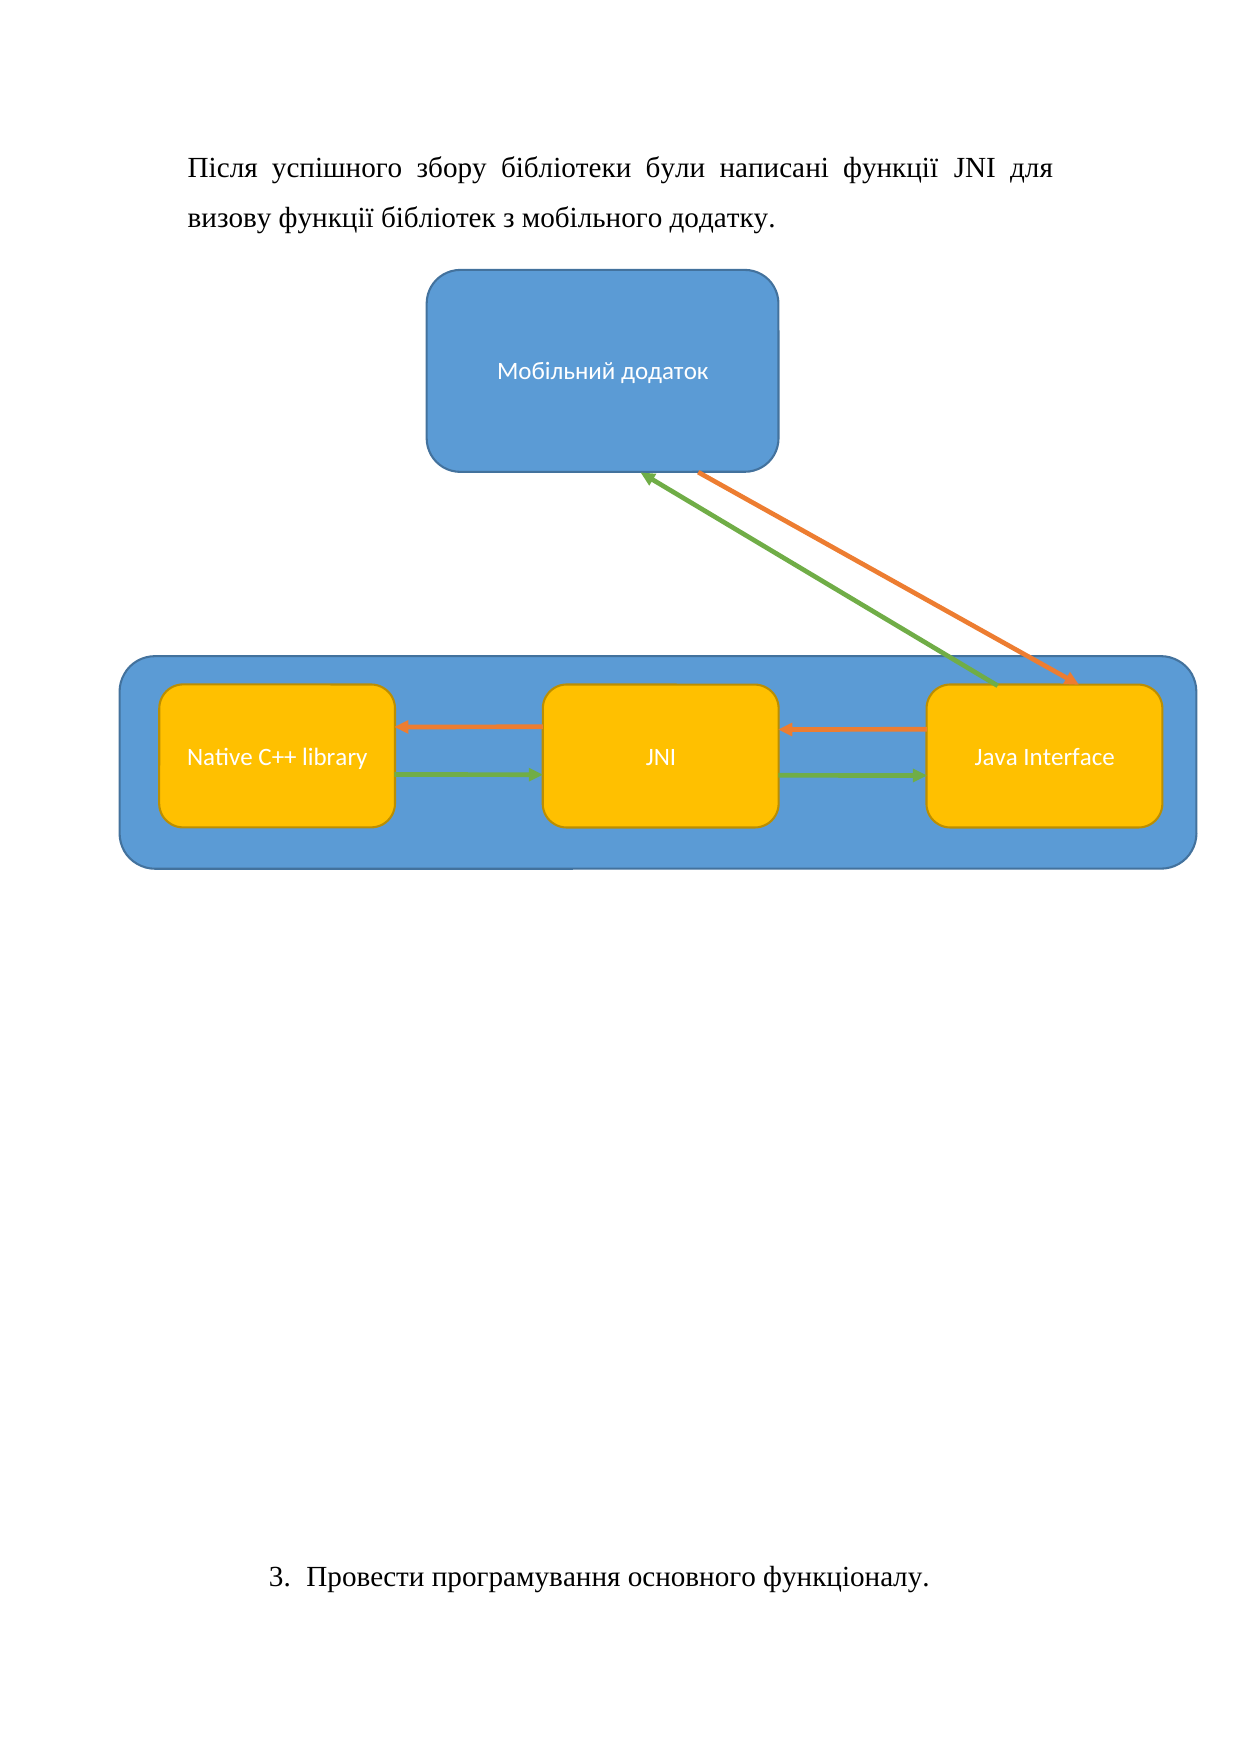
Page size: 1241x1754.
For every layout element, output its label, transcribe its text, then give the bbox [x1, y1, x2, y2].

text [187, 150, 1053, 234]
list Провести програмування основного функціоналу. [269, 1559, 1053, 1592]
